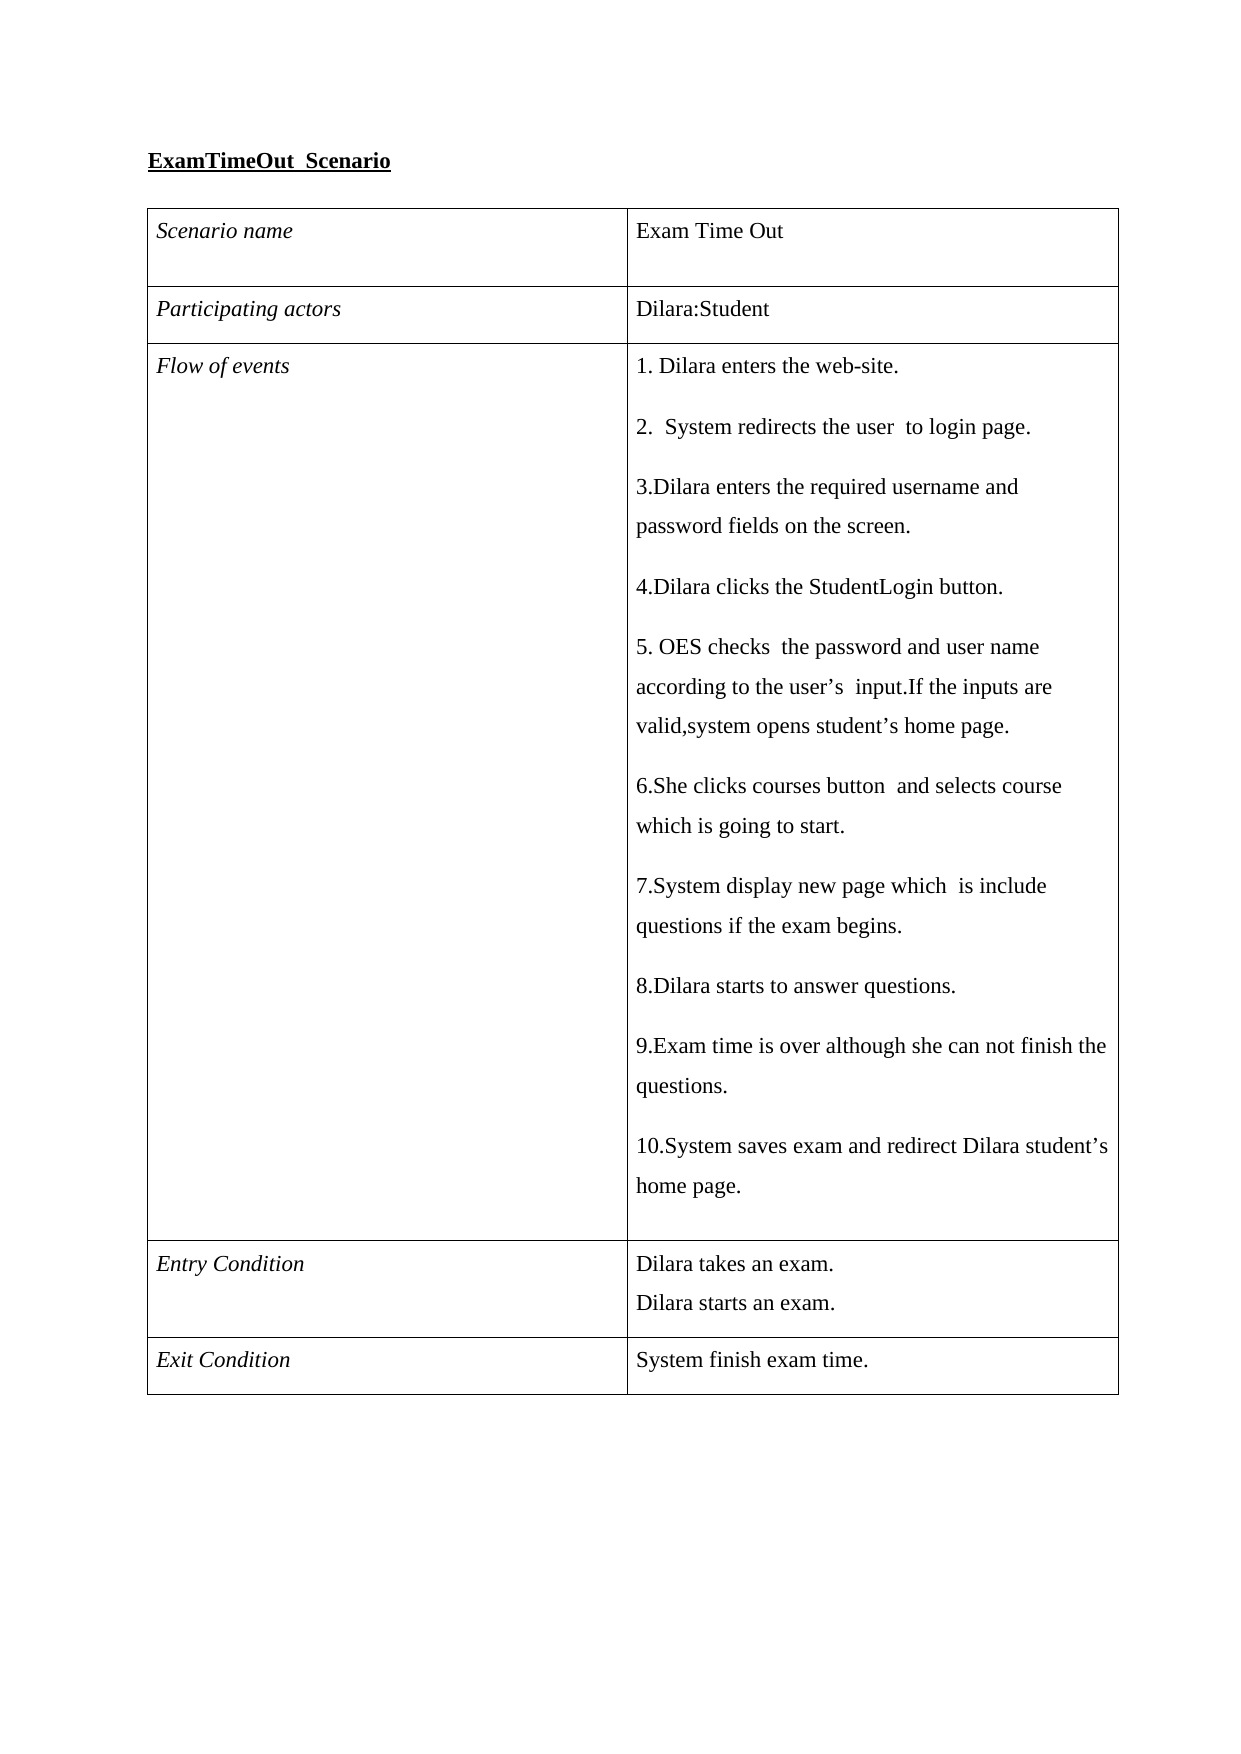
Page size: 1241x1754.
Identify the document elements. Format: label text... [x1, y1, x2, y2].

table_cell Dilara:Student [628, 287, 1118, 343]
table_header Scenario name [148, 209, 627, 286]
table_cell System finish exam time. [628, 1338, 1118, 1394]
table_header Exam Time Out [628, 209, 1118, 286]
table_cell Flow of events [148, 344, 627, 1240]
table_cell Exit Condition [148, 1338, 627, 1394]
table_cell Participating actors [148, 287, 627, 343]
table_cell Entry Condition [148, 1241, 627, 1337]
table_cell 1. Dilara enters the web-site. 2. System redirects the user to login page. 3.Dilara enters the required username and password fields on the screen. 4.Dilara clicks the StudentLogin button. 5. OES checks the password and user name according to the user’s input.If the inputs are valid,system opens student’s home page. 6.She clicks courses button and selects course which is going to start. 7.System display new page which is include questions if the exam begins. 8.Dilara starts to answer questions. 9.Exam time is over although she can not finish the questions. 10.System saves exam and redirect Dilara student’s home page. [628, 344, 1118, 1240]
text ExamTimeOut Scenario [148, 148, 1093, 174]
table_cell Dilara takes an exam. Dilara starts an exam. [628, 1241, 1118, 1337]
